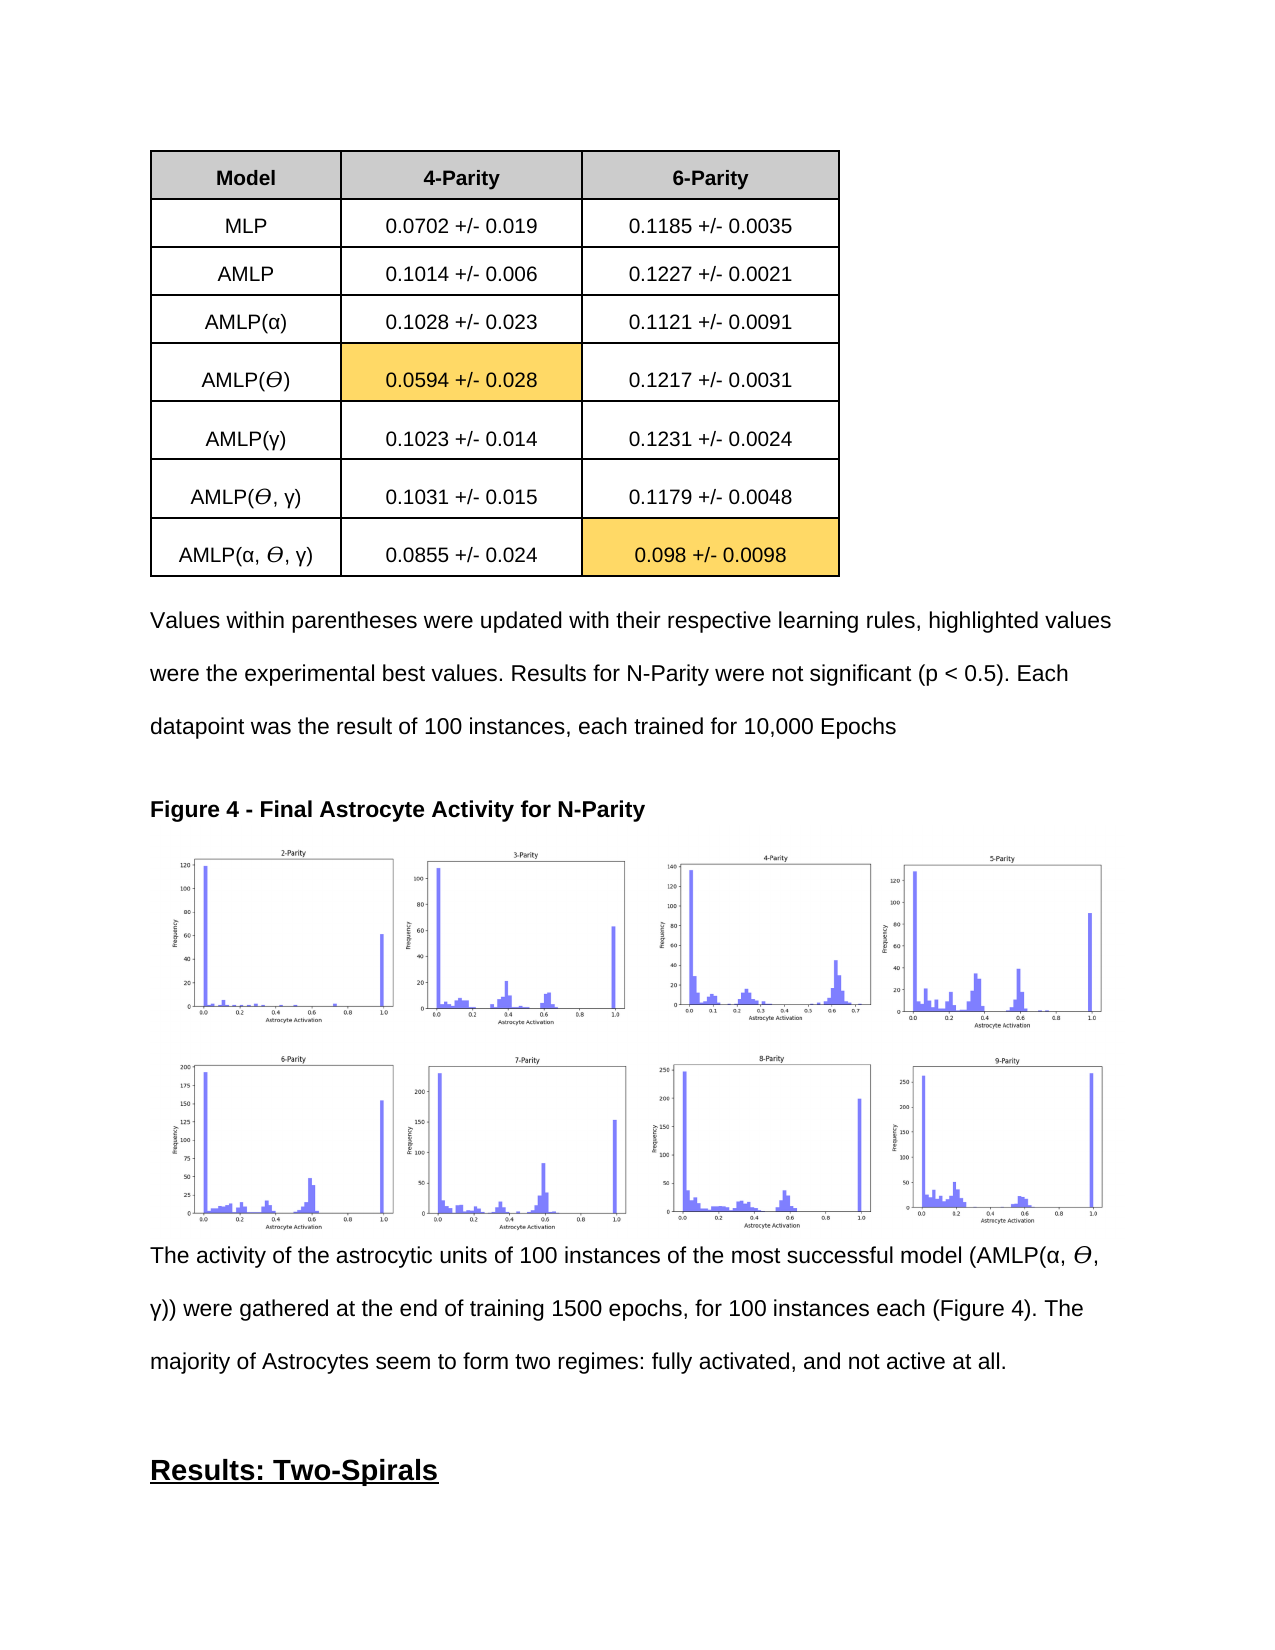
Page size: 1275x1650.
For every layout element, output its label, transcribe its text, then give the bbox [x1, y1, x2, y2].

table_cell 0.1185 +/- 0.0035 [583, 200, 838, 246]
text Results: Two-Spirals [150, 1453, 1125, 1487]
text Figure 4 - Final Astrocyte Activity for N-Parity [150, 796, 1125, 822]
table_cell 0.1028 +/- 0.023 [342, 296, 581, 342]
table_cell 0.1031 +/- 0.015 [342, 460, 581, 517]
text The activity of the astrocytic units of 100 instances of the most successful model (AMLP(α, 𝛳, γ)) were gathered at the end of training 1500 epochs, for 100 instances each (Figure 4). The majority of Astrocytes seem to form two regimes: fully activated, and not active at all. [150, 1242, 1125, 1374]
table_cell 0.0594 +/- 0.028 [342, 344, 581, 400]
table_cell AMLP [152, 248, 340, 294]
table_cell 0.1121 +/- 0.0091 [583, 296, 838, 342]
text Values within parentheses were updated with their respective learning rules, highlighted values were the experimental best values. Results for N-Parity were not significant (p < 0.5). Each datapoint was the result of 100 instances, each trained for 10,000 Epochs [150, 607, 1125, 739]
table_cell 0.098 +/- 0.0098 [583, 519, 838, 575]
table_header Model [152, 152, 340, 198]
table_cell MLP [152, 200, 340, 246]
table_cell AMLP(α) [152, 296, 340, 342]
table_header 4-Parity [342, 152, 581, 198]
table_cell AMLP(α, 𝛳, γ) [152, 519, 340, 575]
table_cell 0.1023 +/- 0.014 [342, 402, 581, 458]
table_cell 0.0702 +/- 0.019 [342, 200, 581, 246]
table_cell 0.1231 +/- 0.0024 [583, 402, 838, 458]
table_cell 0.1217 +/- 0.0031 [583, 344, 838, 400]
table_cell 0.1227 +/- 0.0021 [583, 248, 838, 294]
table_cell AMLP(𝛳) [152, 344, 340, 400]
table_cell 0.1179 +/- 0.0048 [583, 460, 838, 517]
table_cell 0.1014 +/- 0.006 [342, 248, 581, 294]
table_cell 0.0855 +/- 0.024 [342, 519, 581, 575]
picture [150, 825, 1125, 1239]
table_cell AMLP(𝛳, γ) [152, 460, 340, 517]
table_header 6-Parity [583, 152, 838, 198]
table_cell AMLP(γ) [152, 402, 340, 458]
